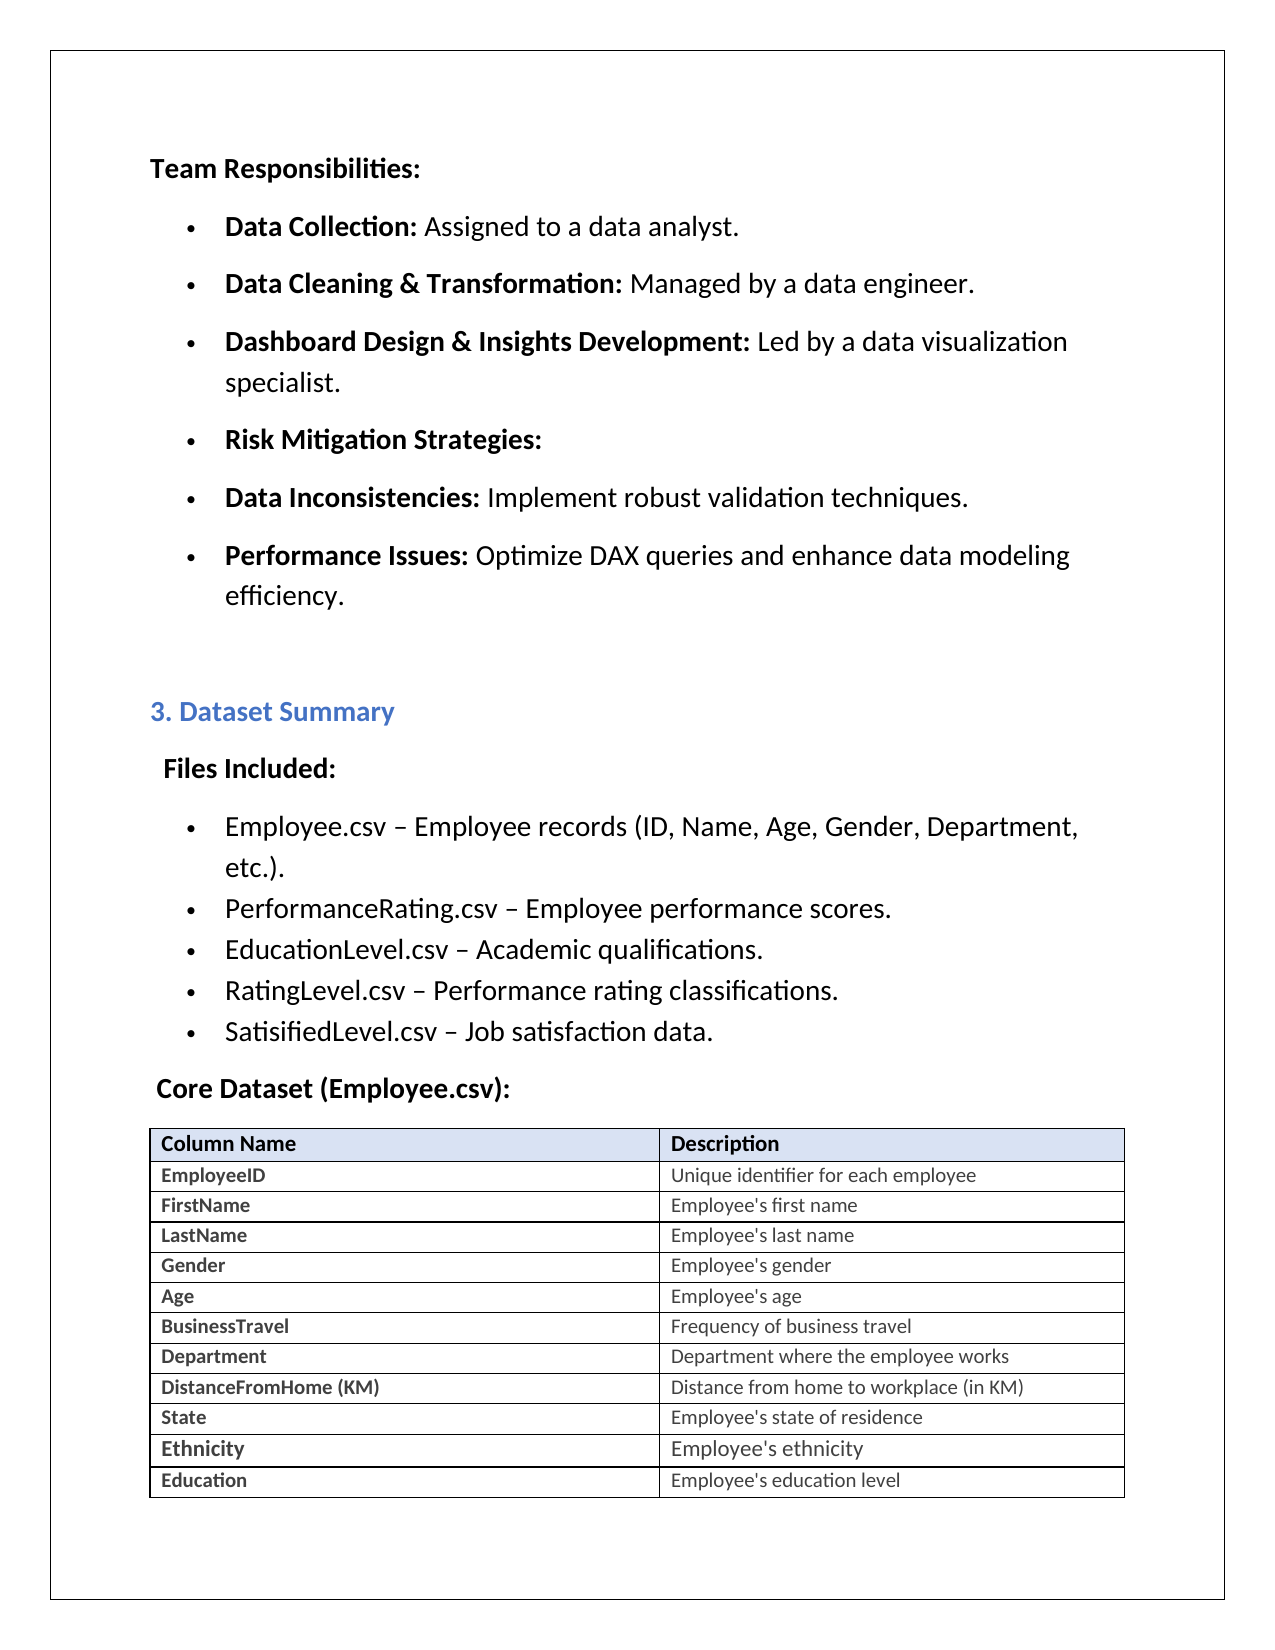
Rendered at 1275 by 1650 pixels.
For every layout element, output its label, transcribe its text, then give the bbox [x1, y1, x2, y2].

table_cell DistanceFromHome (KM) [151, 1374, 659, 1403]
table_header Column Name [151, 1129, 659, 1161]
list PerformanceRating.csv – Employee performance scores. [187, 890, 1125, 925]
list Data Inconsistencies: Implement robust validation techniques. [187, 479, 1125, 514]
list Risk Mitigation Strategies: [187, 421, 1125, 457]
table_cell Education [151, 1468, 659, 1497]
table_cell BusinessTravel [151, 1313, 659, 1343]
list Dashboard Design & Insights Development: Led by a data visualization specialist. [187, 323, 1125, 399]
table_cell Age [151, 1283, 659, 1312]
table_cell Employee's state of residence [660, 1404, 1124, 1433]
list Employee.csv – Employee records (ID, Name, Age, Gender, Department, etc.). [187, 808, 1125, 884]
table_cell Unique identifier for each employee [660, 1162, 1124, 1191]
list Data Cleaning & Transformation: Managed by a data engineer. [187, 265, 1125, 301]
list Data Collection: Assigned to a data analyst. [187, 208, 1125, 243]
table_cell Department [151, 1344, 659, 1373]
table_cell Ethnicity [151, 1435, 659, 1466]
table_cell Employee's ethnicity [660, 1435, 1124, 1466]
table_cell Distance from home to workplace (in KM) [660, 1374, 1124, 1403]
table_cell EmployeeID [151, 1162, 659, 1191]
list Performance Issues: Optimize DAX queries and enhance data modeling efficiency. [187, 537, 1125, 613]
list SatisifiedLevel.csv – Job satisfaction data. [187, 1013, 1125, 1048]
table_cell FirstName [151, 1192, 659, 1221]
table_cell Gender [151, 1253, 659, 1282]
text Core Dataset (Employee.csv): [150, 1070, 1125, 1106]
table_cell Employee's education level [660, 1468, 1124, 1497]
list EducationLevel.csv – Academic qualifications. [187, 931, 1125, 966]
table_cell Employee's first name [660, 1192, 1124, 1221]
table_cell Frequency of business travel [660, 1313, 1124, 1343]
text 3. Dataset Summary [150, 693, 1125, 728]
table_header Description [660, 1129, 1124, 1161]
list RatingLevel.csv – Performance rating classifications. [187, 972, 1125, 1007]
table_cell Department where the employee works [660, 1344, 1124, 1373]
table_cell LastName [151, 1223, 659, 1252]
table_cell Employee's last name [660, 1223, 1124, 1252]
table_cell Employee's gender [660, 1253, 1124, 1282]
table_cell State [151, 1404, 659, 1433]
text Team Responsibilities: [150, 150, 1125, 186]
table_cell Employee's age [660, 1283, 1124, 1312]
text Files Included: [150, 750, 1125, 786]
